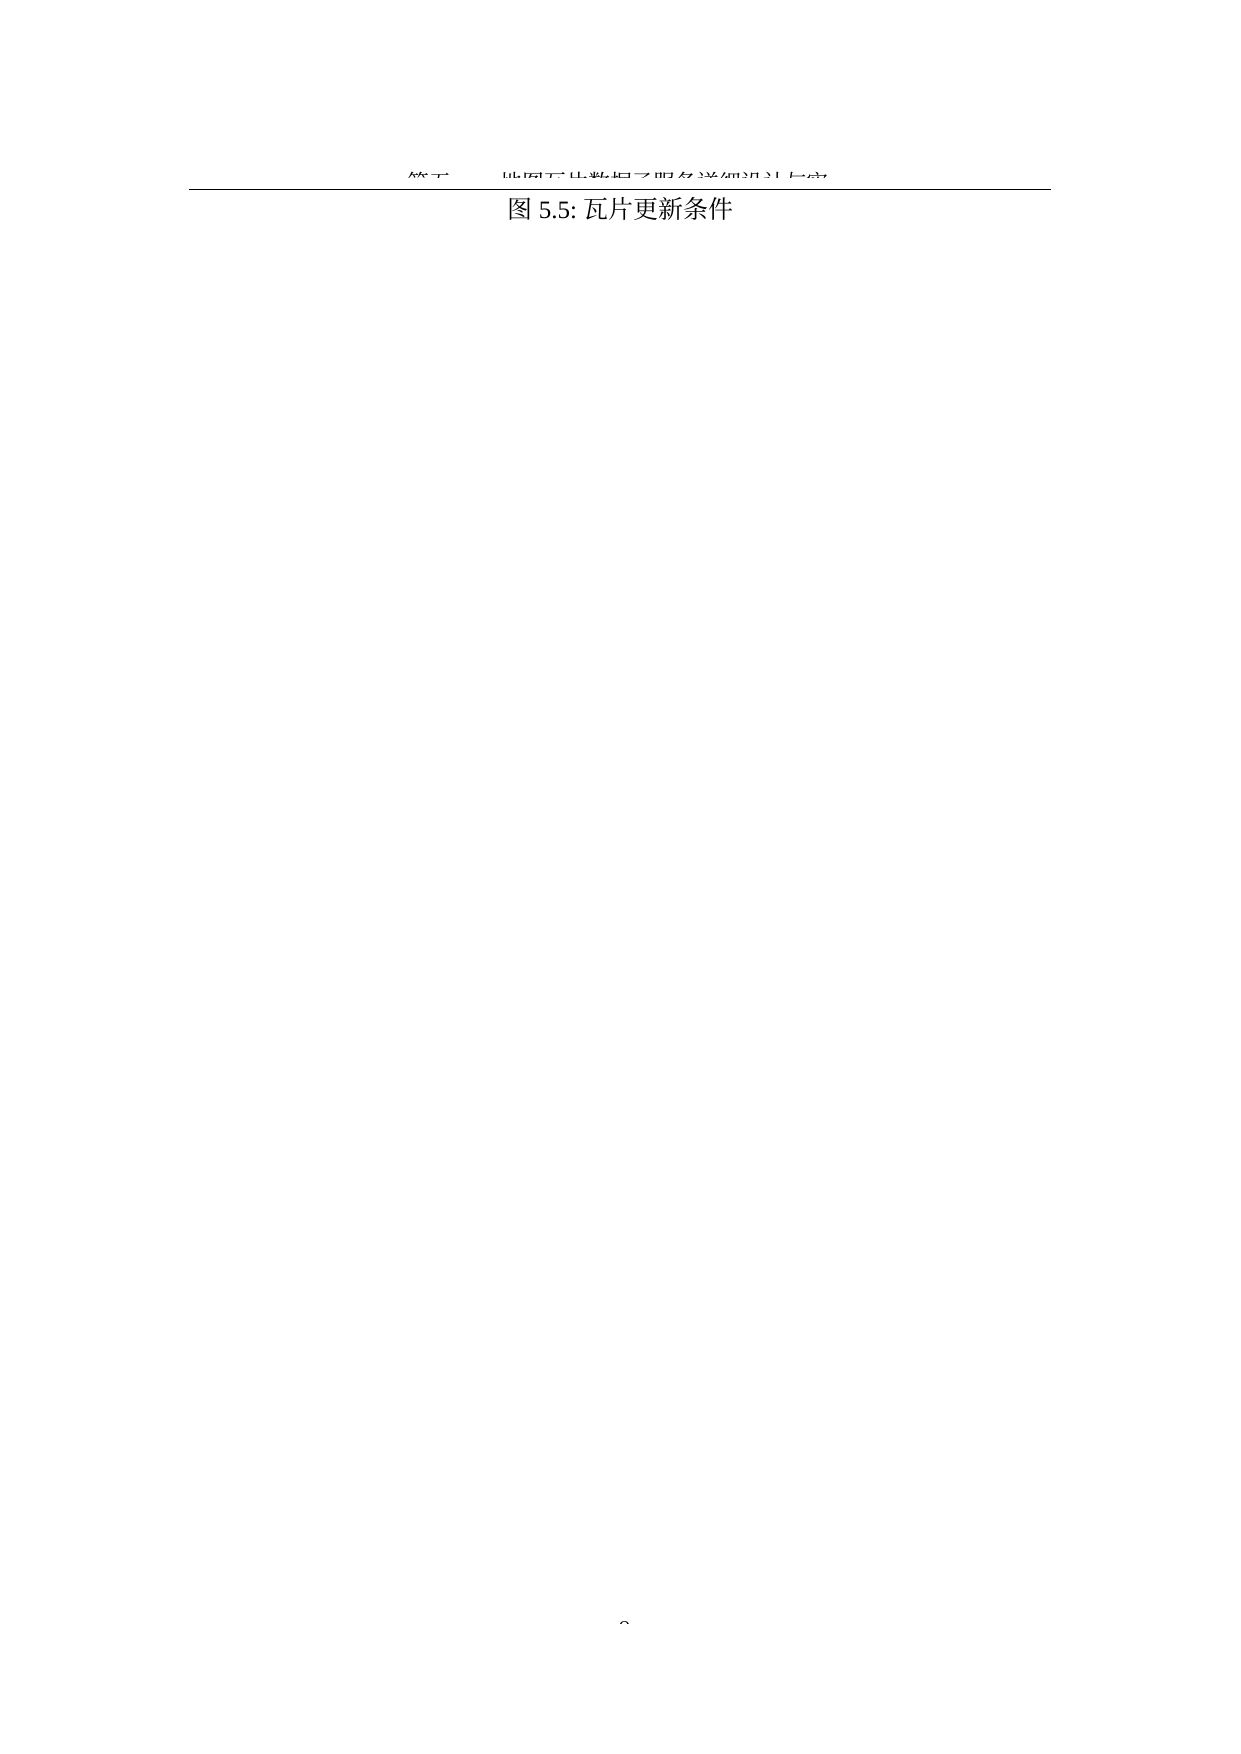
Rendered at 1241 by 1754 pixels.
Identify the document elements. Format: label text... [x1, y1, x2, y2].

text 图 5.5: 瓦片更新条件 [164, 189, 1076, 226]
